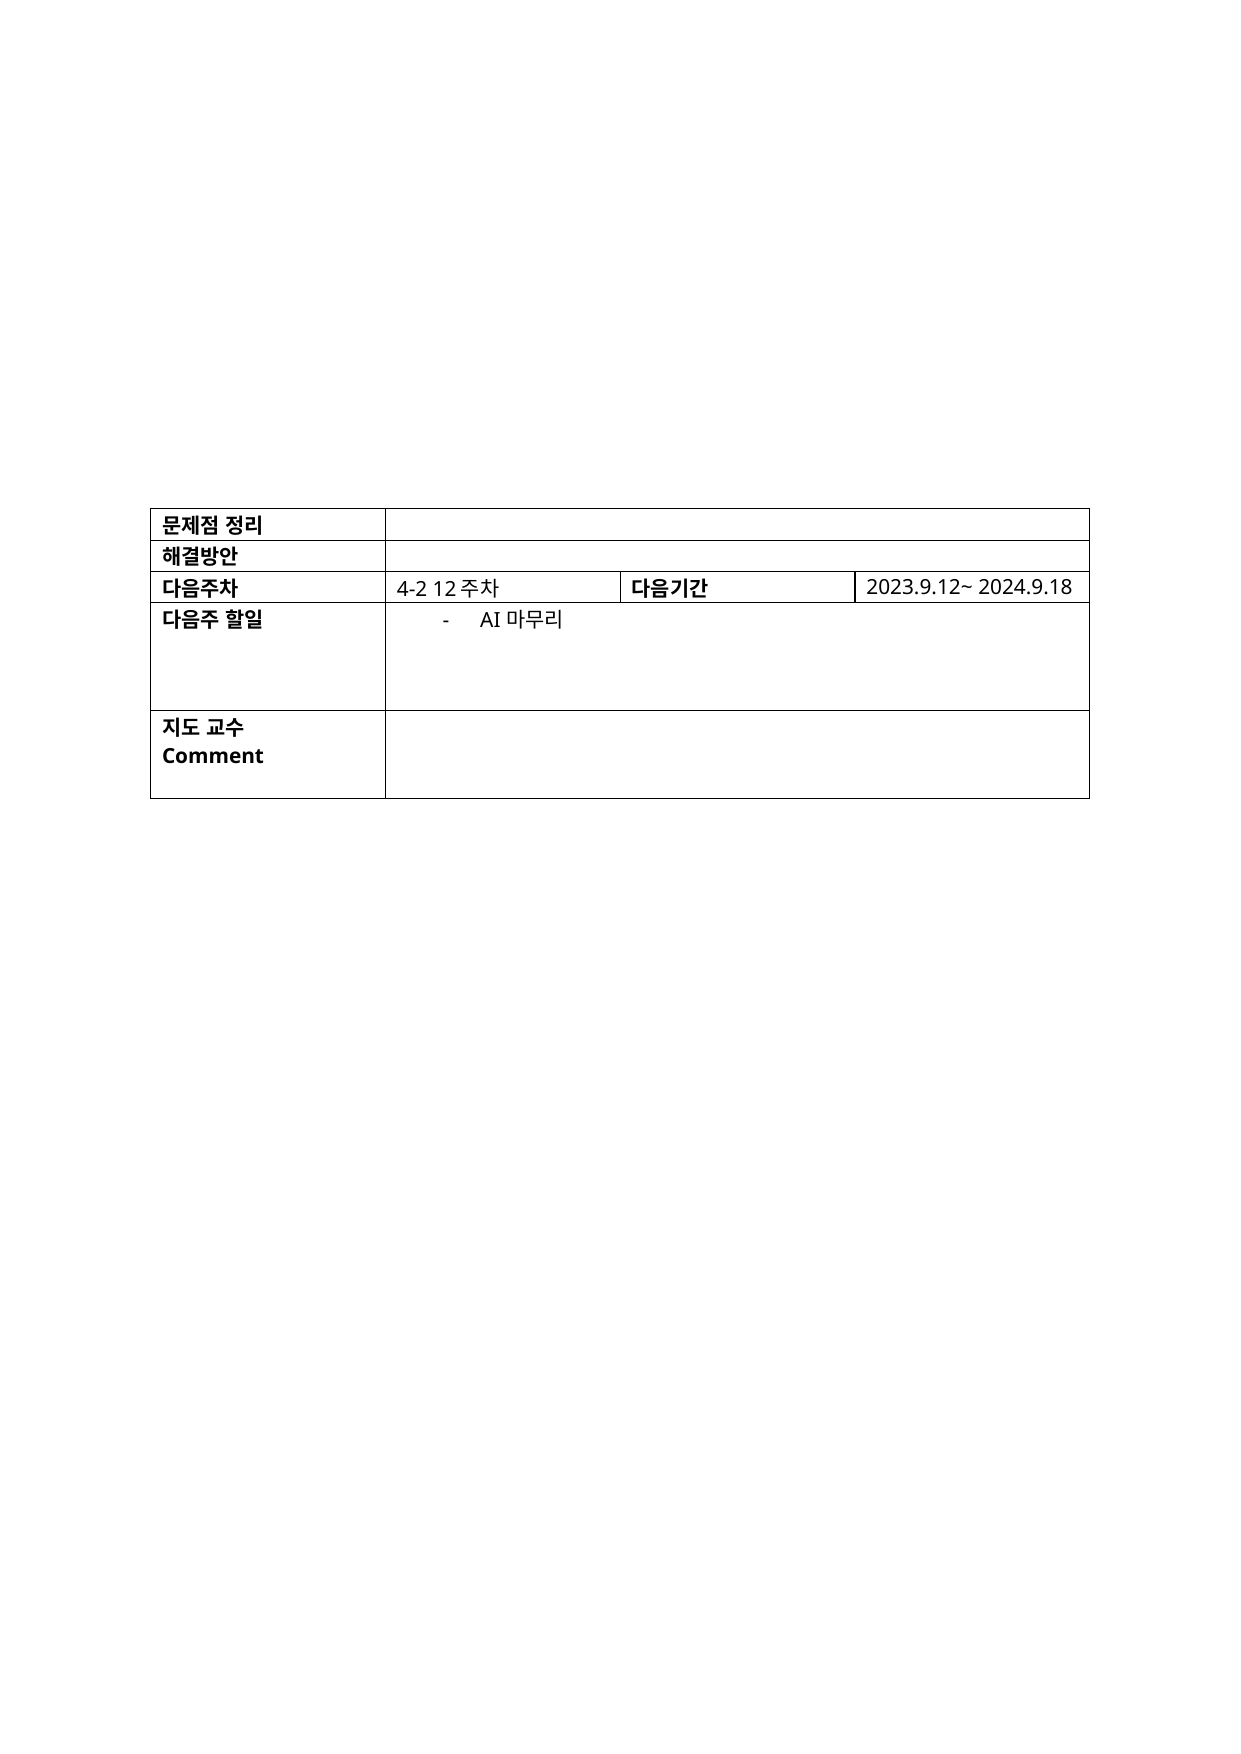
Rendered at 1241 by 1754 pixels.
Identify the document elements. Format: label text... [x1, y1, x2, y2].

table_cell 2023.9.12~ 2024.9.18 [856, 572, 1089, 602]
table_cell 해결방안 [151, 541, 385, 571]
table_cell 4-2 12주차 [386, 572, 620, 602]
table_cell AI 마무리 [386, 603, 1089, 710]
table_cell 지도 교수 Comment [151, 711, 385, 798]
table_cell 다음주 할일 [151, 603, 385, 710]
table_header [386, 509, 1089, 539]
table_header 문제점 정리 [151, 509, 385, 539]
table_cell 다음주차 [151, 572, 385, 602]
table_cell [386, 711, 1089, 798]
table_cell [386, 541, 1089, 571]
table_cell 다음기간 [621, 572, 854, 602]
